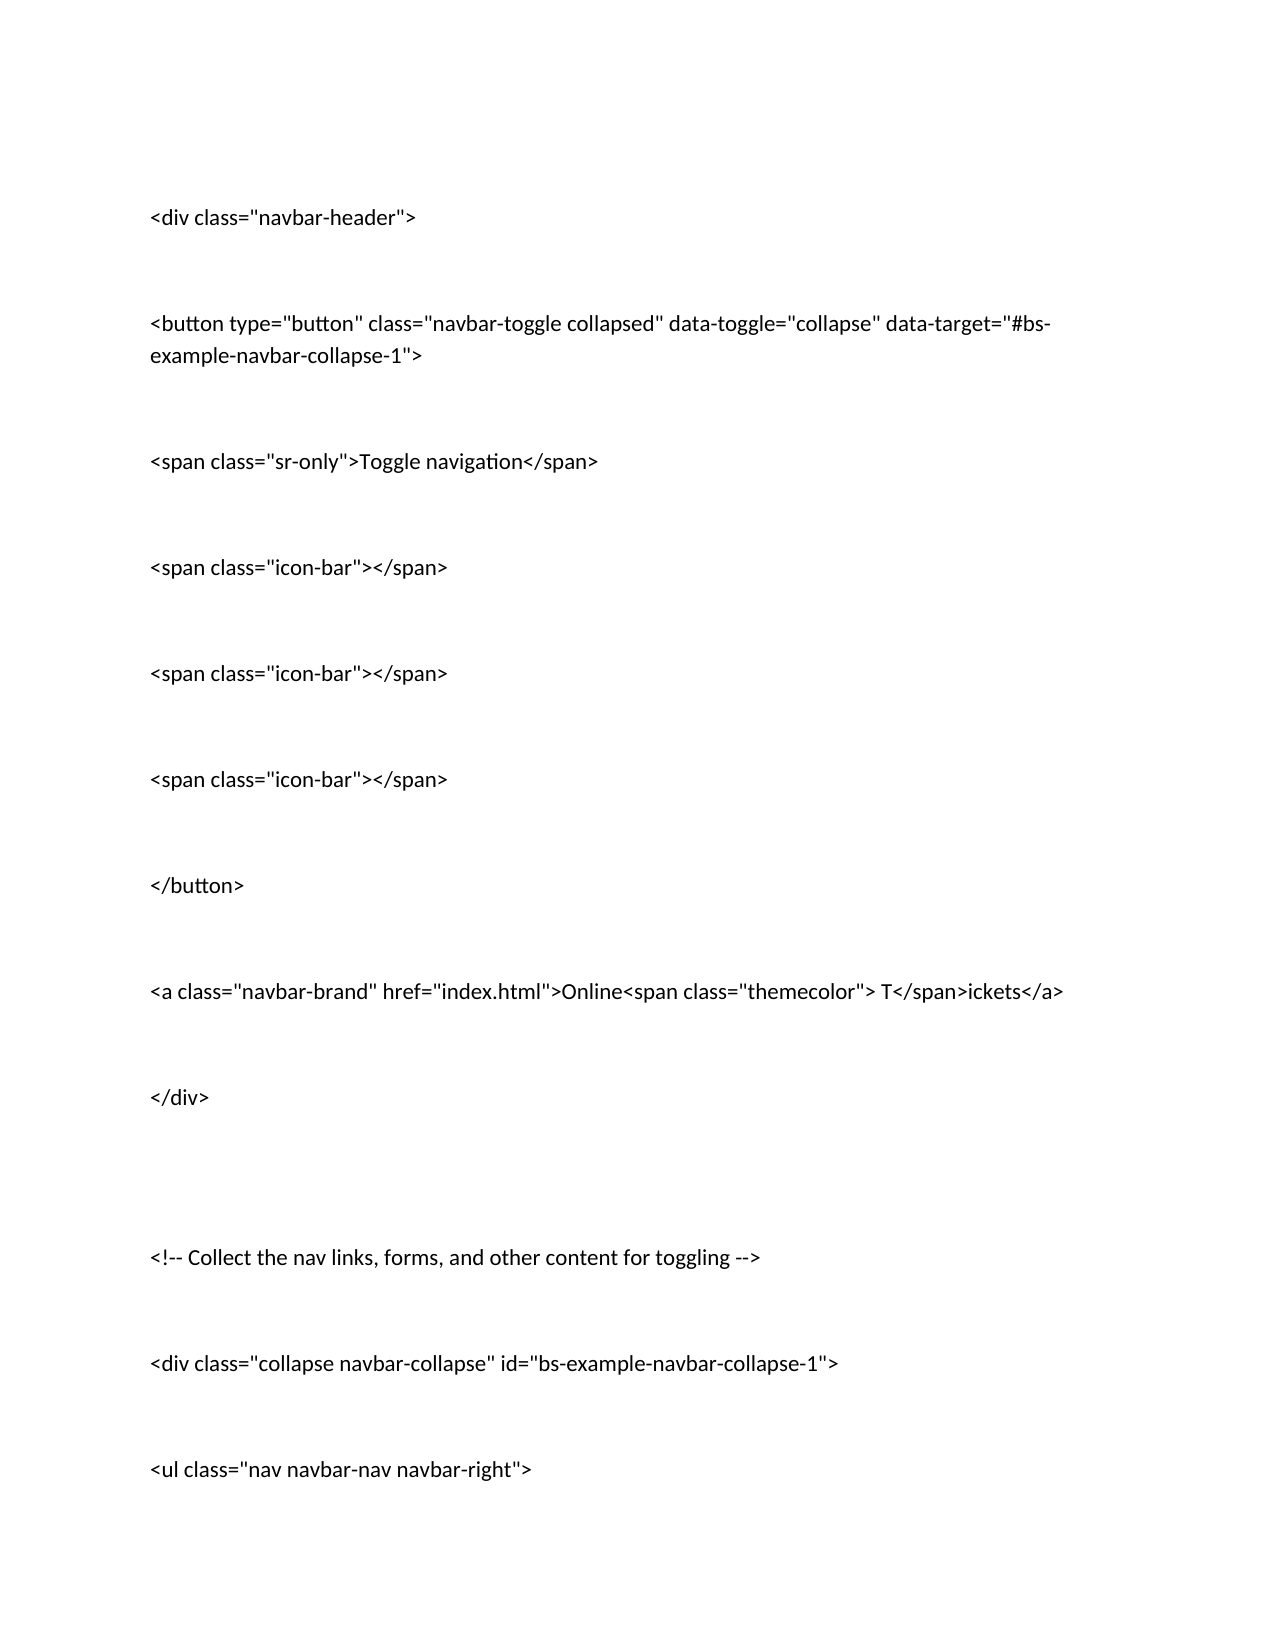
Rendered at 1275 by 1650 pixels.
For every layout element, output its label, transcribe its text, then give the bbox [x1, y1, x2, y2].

text <span class="sr-only">Toggle navigation</span> [150, 447, 1125, 475]
text <div class="navbar-header"> [150, 203, 1125, 231]
text <span class="icon-bar"></span> [150, 765, 1125, 793]
text <ul class="nav navbar-nav navbar-right"> [150, 1455, 1125, 1483]
text <span class="icon-bar"></span> [150, 659, 1125, 687]
text </div> [150, 1083, 1125, 1112]
text <!-- Collect the nav links, forms, and other content for toggling --> [150, 1243, 1125, 1271]
text </button> [150, 871, 1125, 899]
text <span class="icon-bar"></span> [150, 553, 1125, 581]
text <div class="collapse navbar-collapse" id="bs-example-navbar-collapse-1"> [150, 1349, 1125, 1377]
text <button type="button" class="navbar-toggle collapsed" data-toggle="collapse" data-target="#bs-example-navbar-collapse-1"> [150, 309, 1125, 369]
text <a class="navbar-brand" href="index.html">Online<span class="themecolor"> T</span>ickets</a> [150, 977, 1125, 1006]
